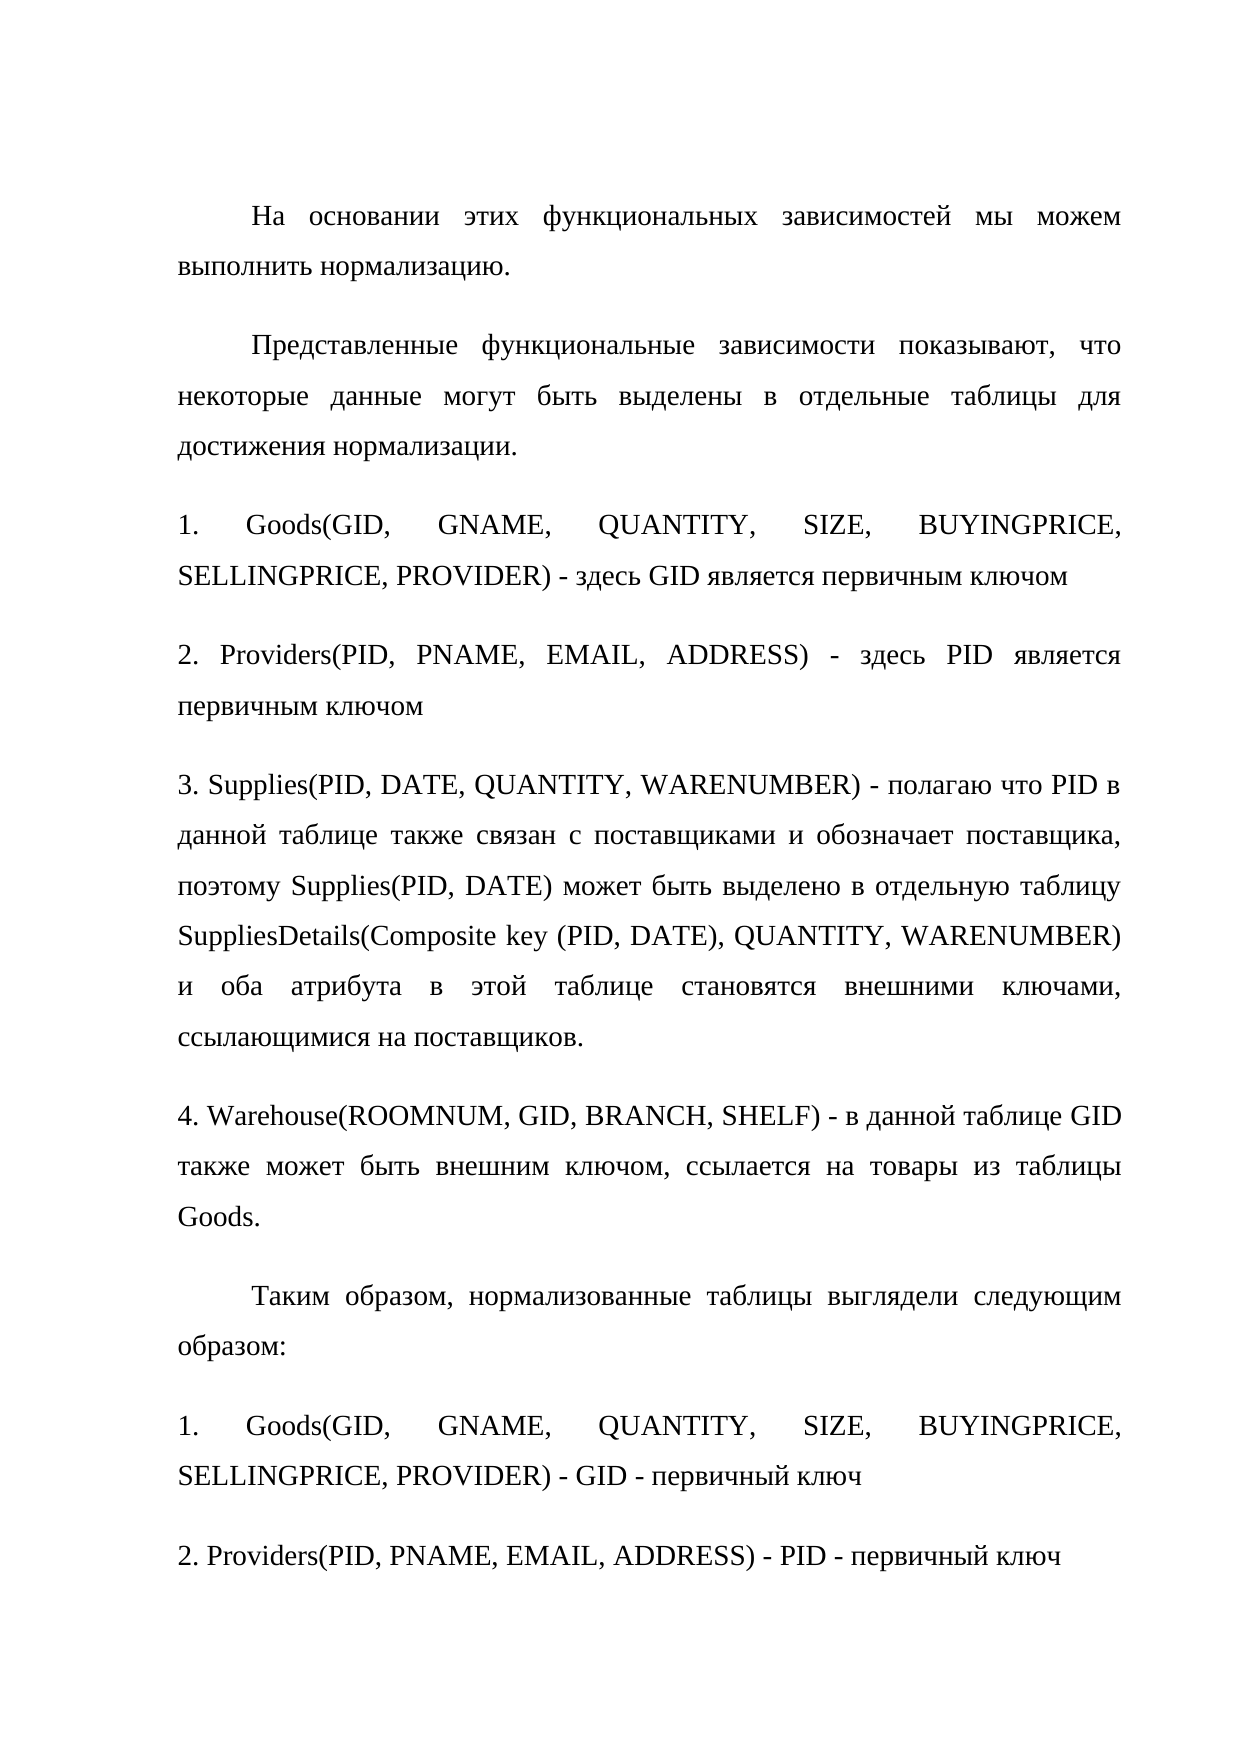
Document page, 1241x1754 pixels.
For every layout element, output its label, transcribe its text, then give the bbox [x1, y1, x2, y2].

text 2. Providers(PID, PNAME, EMAIL, ADDRESS) - PID - первичный ключ [177, 1538, 1122, 1571]
text 1. Goods(GID, GNAME, QUANTITY, SIZE, BUYINGPRICE, SELLINGPRICE, PROVIDER) - GID - первичный ключ [177, 1408, 1122, 1492]
text На основании этих функциональных зависимостей мы можем выполнить нормализацию. [177, 198, 1122, 281]
text 3. Supplies(PID, DATE, QUANTITY, WARENUMBER) - полагаю что PID в данной таблице также связан с поставщиками и обозначает поставщика, поэтому Supplies(PID, DATE) может быть выделено в отдельную таблицу SuppliesDetails(Composite key (PID, DATE), QUANTITY, WARENUMBER) и оба атрибута в этой таблице становятся внешними ключами, ссылающимися на поставщиков. [177, 767, 1122, 1052]
text 2. Providers(PID, PNAME, EMAIL, ADDRESS) - здесь PID является первичным ключом [177, 637, 1122, 721]
text Таким образом, нормализованные таблицы выглядели следующим образом: [177, 1278, 1122, 1362]
text 4. Warehouse(ROOMNUM, GID, BRANCH, SHELF) - в данной таблице GID также может быть внешним ключом, ссылается на товары из таблицы Goods. [177, 1098, 1122, 1232]
text Представленные функциональные зависимости показывают, что некоторые данные могут быть выделены в отдельные таблицы для достижения нормализации. [177, 327, 1122, 462]
text 1. Goods(GID, GNAME, QUANTITY, SIZE, BUYINGPRICE, SELLINGPRICE, PROVIDER) - здесь GID является первичным ключом [177, 507, 1122, 591]
